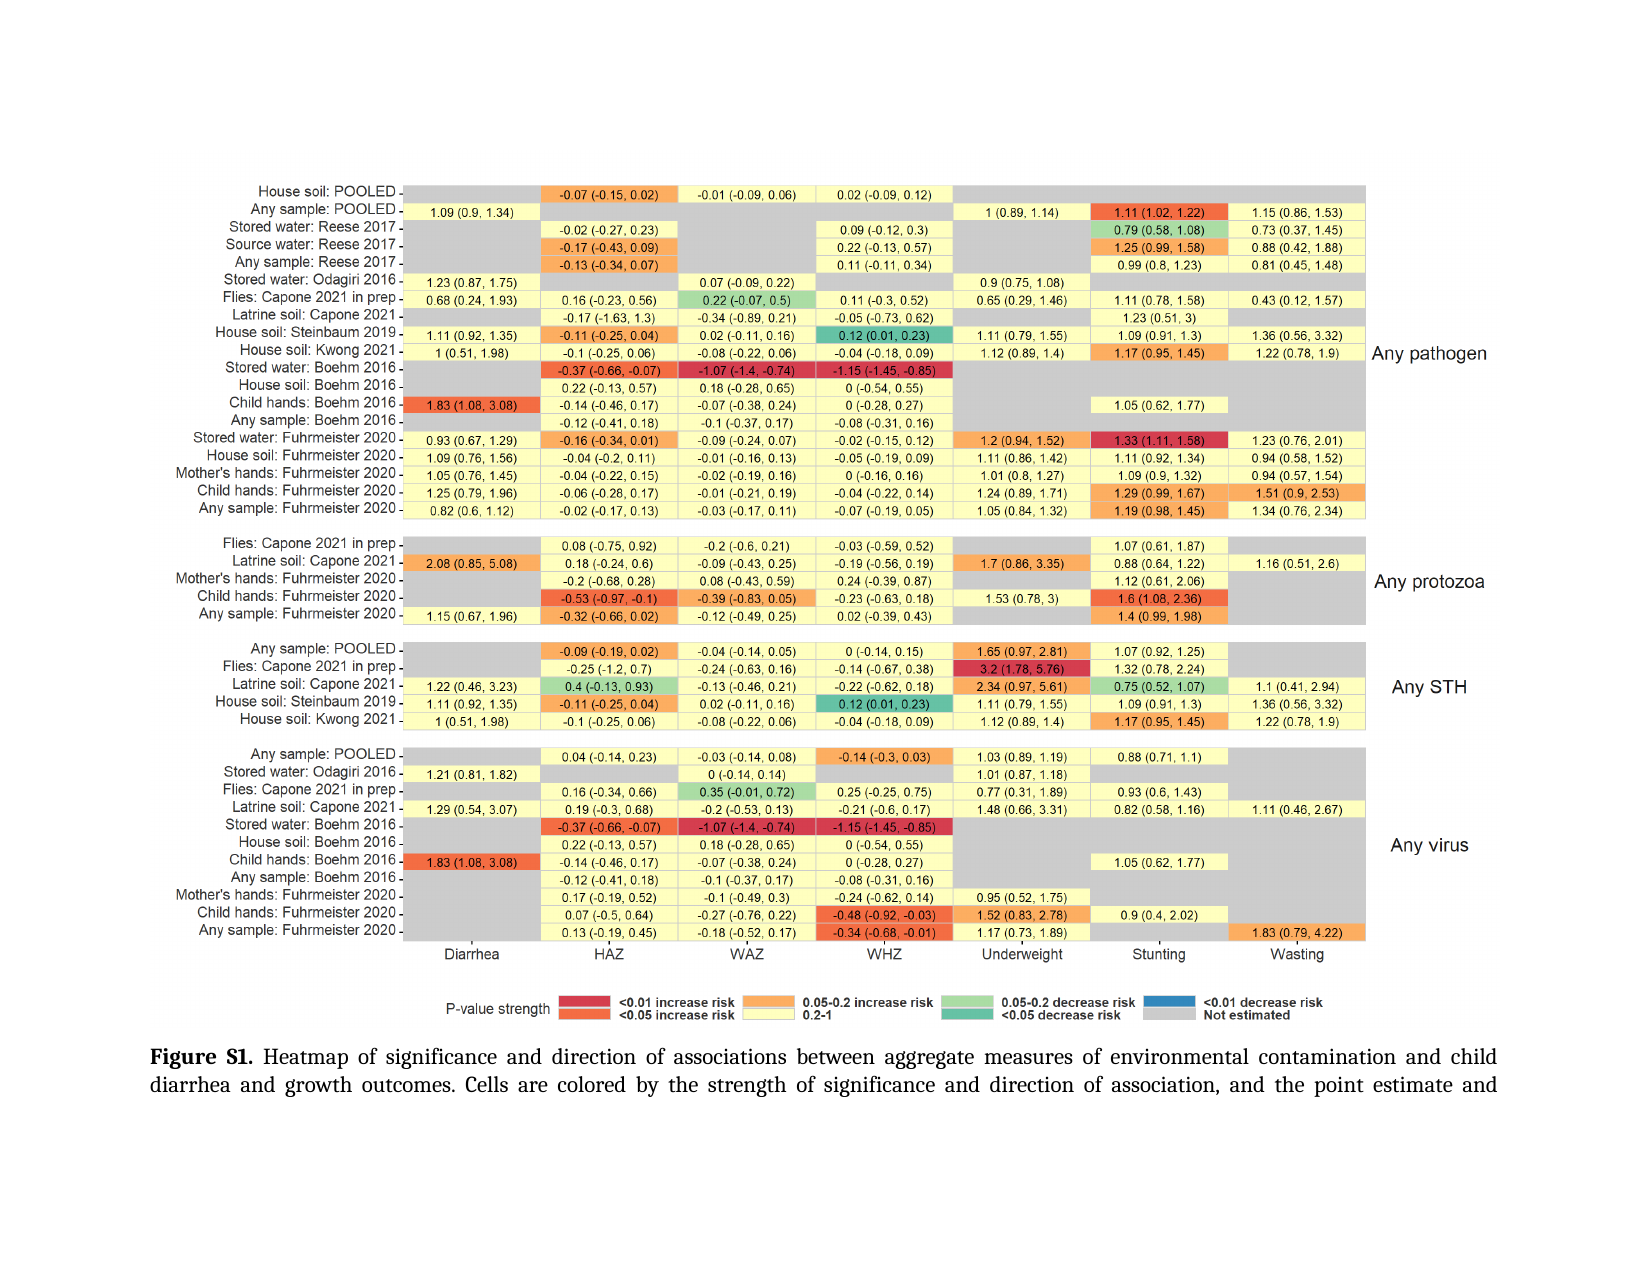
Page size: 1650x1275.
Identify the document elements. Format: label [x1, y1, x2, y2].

picture [150, 150, 1500, 1028]
text [150, 1044, 1500, 1098]
